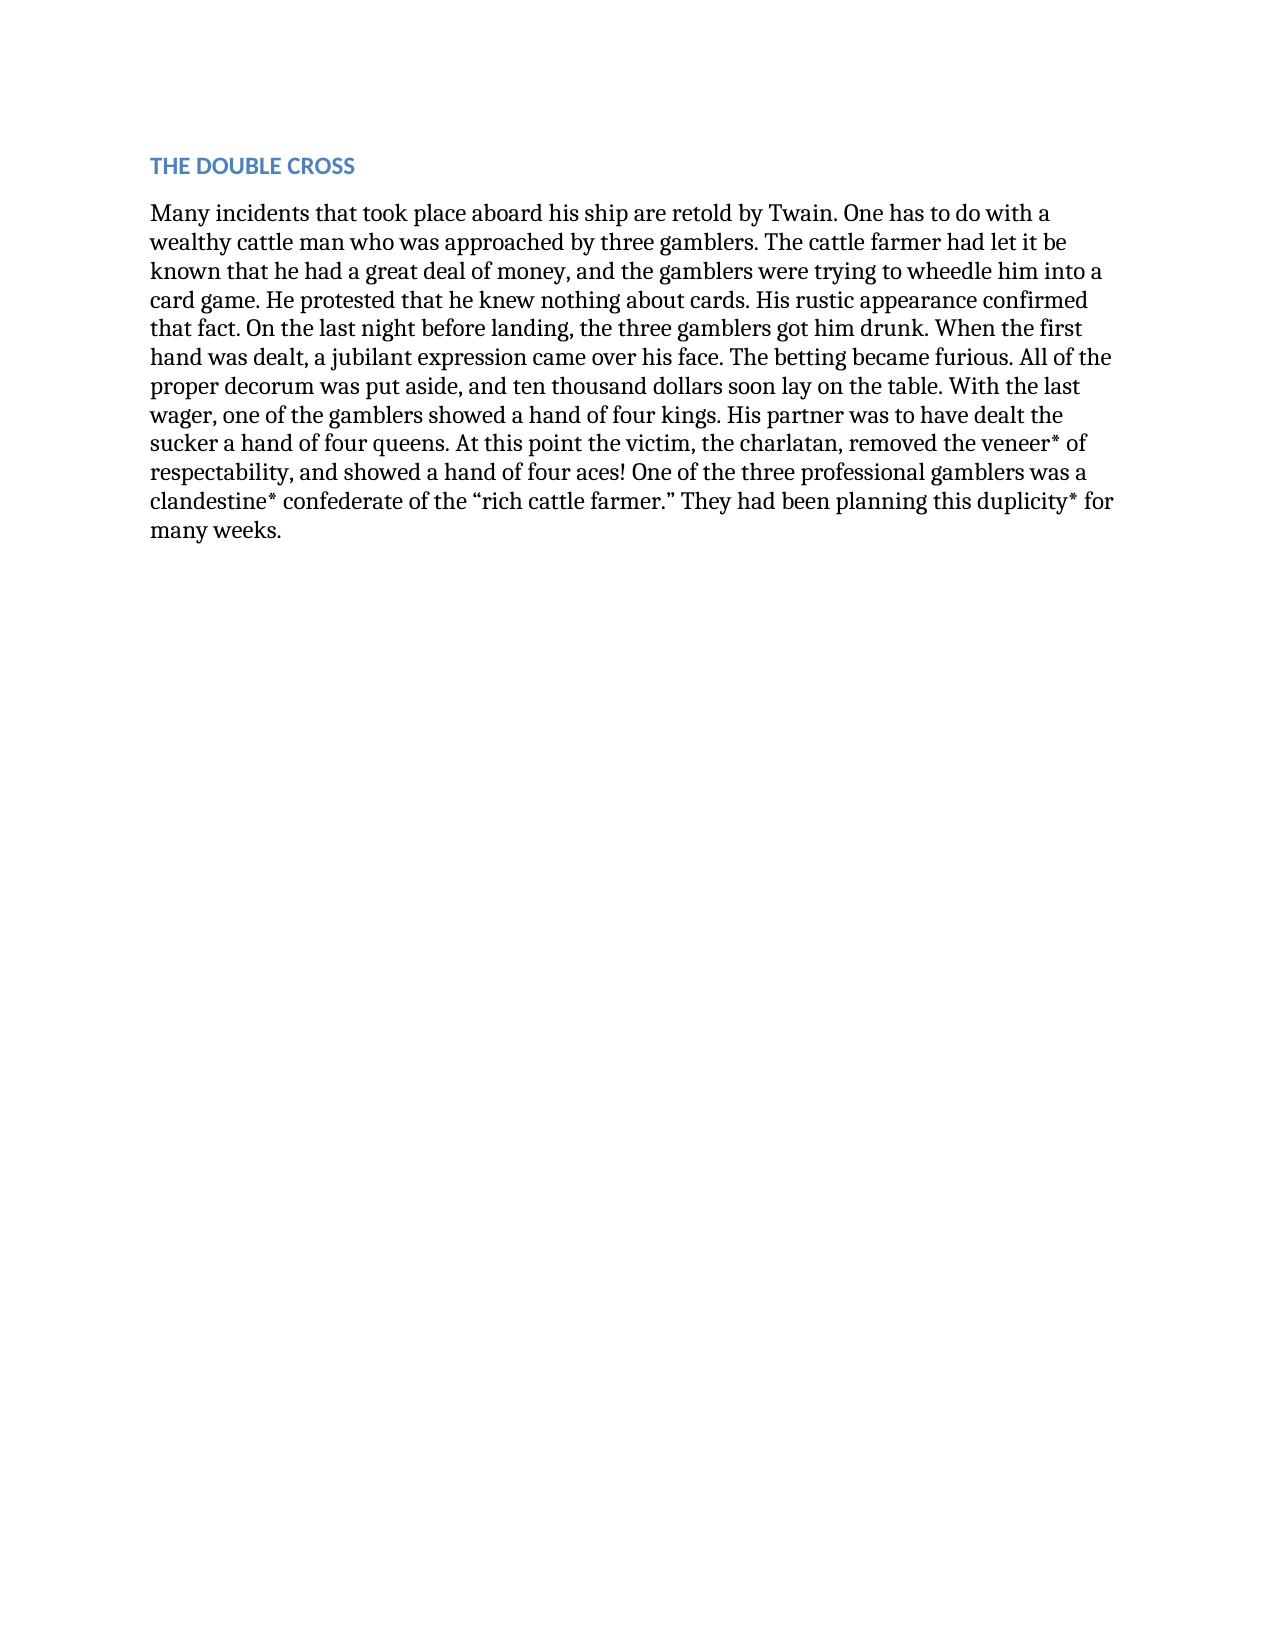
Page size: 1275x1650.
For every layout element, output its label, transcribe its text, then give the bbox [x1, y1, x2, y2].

text Many incidents that took place aboard his ship are retold by Twain. One has to do with a wealthy cattle man who was approached by three gamblers. The cattle farmer had let it be known that he had a great deal of money, and the gamblers were trying to wheedle him into a card game. He protested that he knew nothing about cards. His rustic appearance confirmed that fact. On the last night before landing, the three gamblers got him drunk. When the first hand was dealt, a jubilant expression came over his face. The betting became furious. All of the proper decorum was put aside, and ten thousand dollars soon lay on the table. With the last wager, one of the gamblers showed a hand of four kings. His partner was to have dealt the sucker a hand of four queens. At this point the victim, the charlatan, removed the veneer* of respectability, and showed a hand of four aces! One of the three professional gamblers was a clandestine* confederate of the “rich cattle farmer.” They had been planning this duplicity* for many weeks. [150, 199, 1125, 544]
subtitle THE DOUBLE CROSS [150, 150, 1125, 181]
